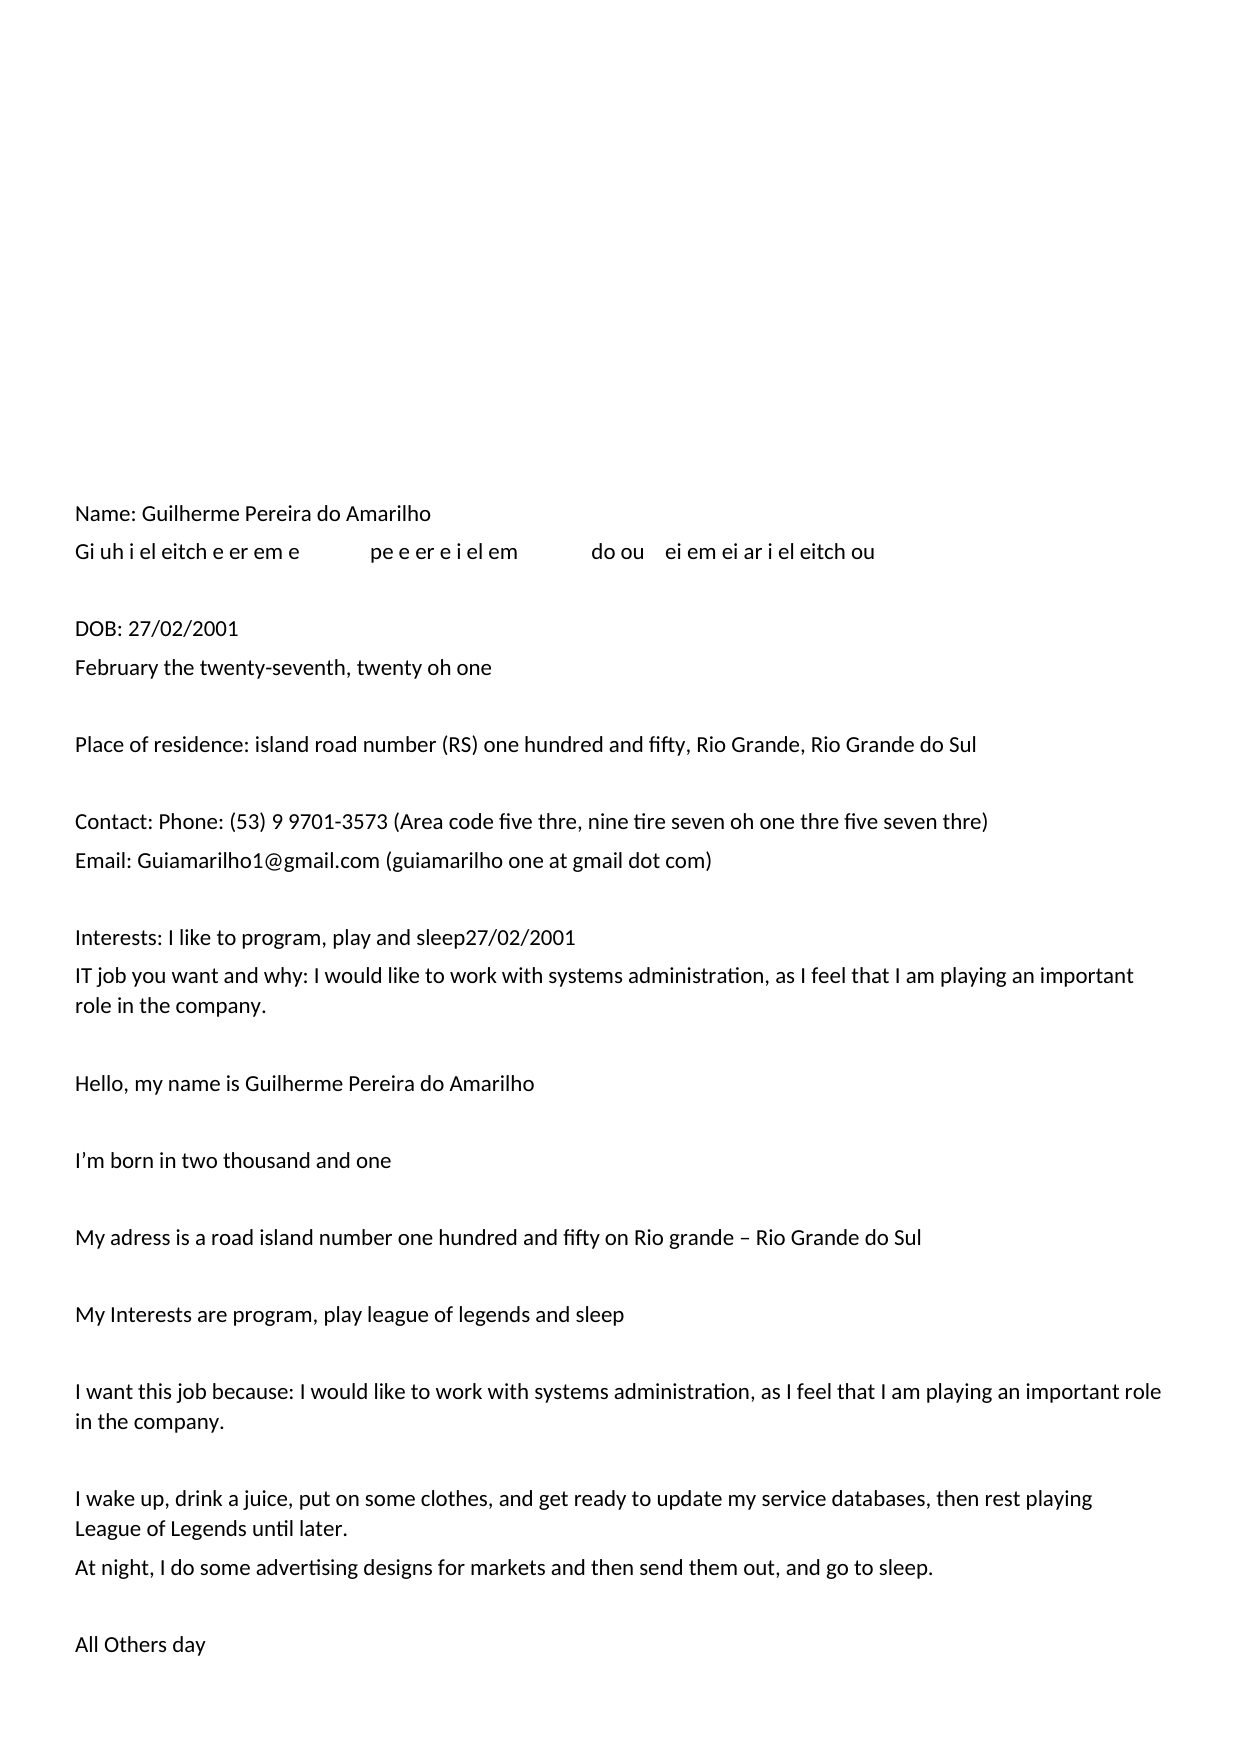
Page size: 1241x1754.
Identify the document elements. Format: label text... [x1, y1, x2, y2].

text Email: Guiamarilho1@gmail.com (guiamarilho one at gmail dot com) [75, 846, 1165, 874]
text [75, 1484, 1165, 1543]
text February the twenty-seventh, twenty oh one [75, 653, 1165, 681]
text I want this job because: I would like to work with systems administration, as I feel that I am playing an important role in the company. [75, 1377, 1165, 1435]
text All Others day [75, 1630, 1165, 1658]
text IT job you want and why: I would like to work with systems administration, as I feel that I am playing an important role in the company. [75, 961, 1165, 1020]
text Gi uh i el eitch e er em e pe e er e i el em do ou ei em ei ar i el eitch ou [75, 537, 1165, 566]
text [75, 1553, 1165, 1581]
text My adress is a road island number one hundred and fifty on Rio grande – Rio Grande do Sul [75, 1223, 1165, 1251]
text Place of residence: island road number (RS) one hundred and fifty, Rio Grande, Rio Grande do Sul [75, 730, 1165, 758]
text Interests: I like to program, play and sleep27/02/2001 [75, 923, 1165, 951]
text Name: Guilherme Pereira do Amarilho [75, 499, 1165, 527]
text I’m born in two thousand and one [75, 1146, 1165, 1174]
text My Interests are program, play league of legends and sleep [75, 1300, 1165, 1328]
text Hello, my name is Guilherme Pereira do Amarilho [75, 1069, 1165, 1097]
text Contact: Phone: (53) 9 9701-3573 (Area code five thre, nine tire seven oh one thre five seven thre) [75, 807, 1165, 835]
text DOB: 27/02/2001 [75, 614, 1165, 643]
